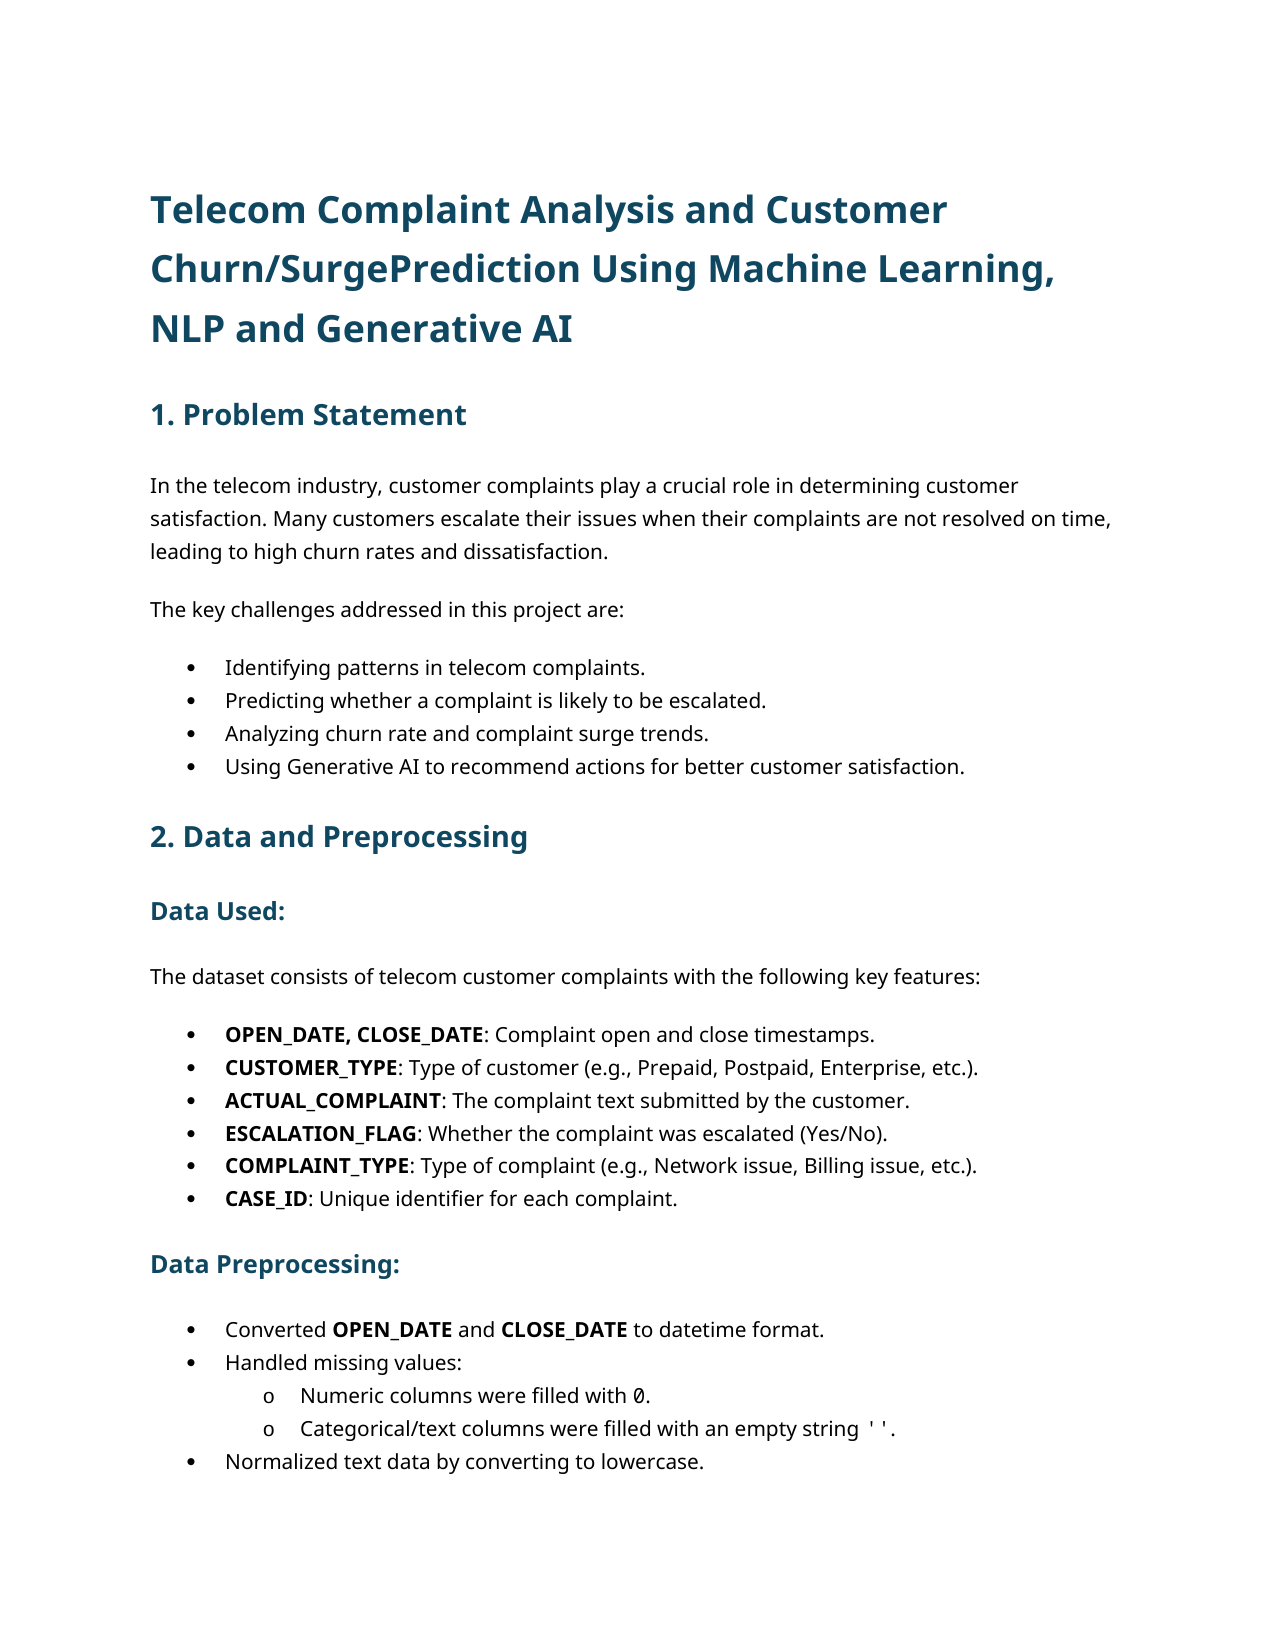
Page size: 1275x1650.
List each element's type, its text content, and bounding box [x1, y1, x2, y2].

subtitle Data Preprocessing: [150, 1247, 1125, 1281]
list OPEN_DATE, CLOSE_DATE: Complaint open and close timestamps. [187, 1020, 1125, 1048]
list CASE_ID: Unique identifier for each complaint. [187, 1184, 1125, 1213]
list Using Generative AI to recommend actions for better customer satisfaction. [187, 752, 1125, 781]
list ACTUAL_COMPLAINT: The complaint text submitted by the customer. [187, 1086, 1125, 1114]
subtitle Data Used: [150, 893, 1125, 927]
list Numeric columns were filled with 0. [262, 1381, 1125, 1410]
text The dataset consists of telecom customer complaints with the following key features: [150, 962, 1125, 990]
list Converted OPEN_DATE and CLOSE_DATE to datetime format. [187, 1315, 1125, 1344]
text The key challenges addressed in this project are: [150, 595, 1125, 624]
subtitle Telecom Complaint Analysis and Customer Churn/SurgePrediction Using Machine Learning, NLP and Generative AI [150, 183, 1125, 353]
list Categorical/text columns were filled with an empty string ''. [262, 1414, 1125, 1443]
list CUSTOMER_TYPE: Type of customer (e.g., Prepaid, Postpaid, Enterprise, etc.). [187, 1053, 1125, 1081]
list Normalized text data by converting to lowercase. [187, 1447, 1125, 1476]
list Handled missing values: [187, 1348, 1125, 1377]
list Identifying patterns in telecom complaints. [187, 653, 1125, 682]
list COMPLAINT_TYPE: Type of complaint (e.g., Network issue, Billing issue, etc.). [187, 1152, 1125, 1180]
list ESCALATION_FLAG: Whether the complaint was escalated (Yes/No). [187, 1119, 1125, 1147]
subtitle 1. Problem Statement [150, 394, 1125, 434]
subtitle 2. Data and Preprocessing [150, 816, 1125, 856]
list Analyzing churn rate and complaint surge trends. [187, 719, 1125, 748]
text In the telecom industry, customer complaints play a crucial role in determining customer satisfaction. Many customers escalate their issues when their complaints are not resolved on time, leading to high churn rates and dissatisfaction. [150, 472, 1125, 566]
list Predicting whether a complaint is likely to be escalated. [187, 686, 1125, 715]
